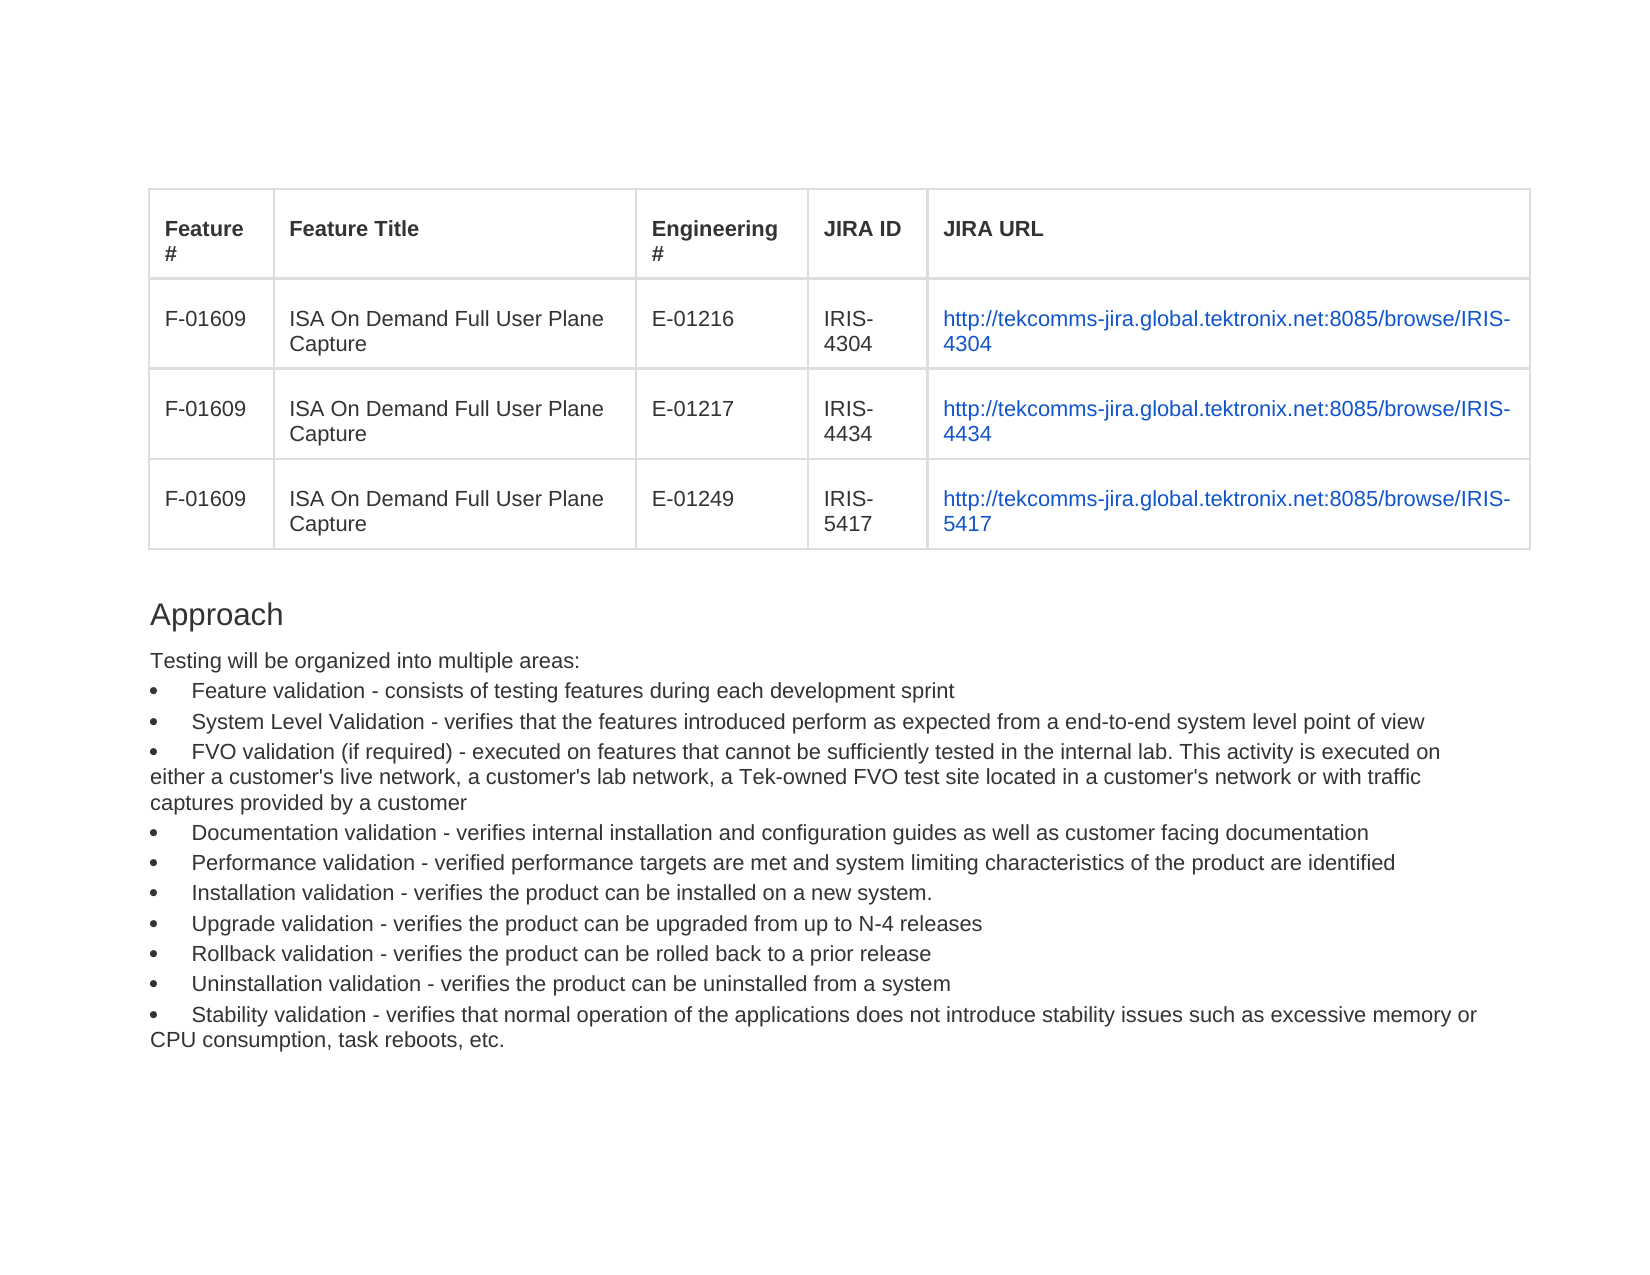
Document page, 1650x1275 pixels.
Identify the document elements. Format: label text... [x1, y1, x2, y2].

table_cell http://tekcomms-jira.global.tektronix.net:8085/browse/IRIS-4434 [929, 370, 1529, 457]
text  Installation validation - verifies the product can be installed on a new system. [150, 880, 1500, 906]
table_cell IRIS-4304 [809, 280, 926, 367]
table_cell ISA On Demand Full User Plane Capture [275, 280, 635, 367]
table_header Feature # [150, 190, 273, 277]
table_cell IRIS-4434 [809, 370, 926, 457]
text Approach [150, 596, 1500, 632]
table_cell F-01609 [150, 370, 273, 457]
text Testing will be organized into multiple areas: [150, 648, 1500, 673]
text  System Level Validation - verifies that the features introduced perform as expected from a end-to-end system level point of view [150, 709, 1500, 734]
text  Feature validation - consists of testing features during each development sprint [150, 678, 1500, 703]
table_cell http://tekcomms-jira.global.tektronix.net:8085/browse/IRIS-5417 [929, 460, 1529, 547]
table_header JIRA URL [929, 190, 1529, 277]
table_cell ISA On Demand Full User Plane Capture [275, 460, 635, 547]
table_header JIRA ID [809, 190, 926, 277]
table_cell E-01216 [637, 280, 807, 367]
table_cell E-01217 [637, 370, 807, 457]
text  Documentation validation - verifies internal installation and configuration guides as well as customer facing documentation [150, 820, 1500, 845]
table_header Feature Title [275, 190, 635, 277]
text  Performance validation - verified performance targets are met and system limiting characteristics of the product are identified [150, 850, 1500, 875]
table_cell ISA On Demand Full User Plane Capture [275, 370, 635, 457]
table_cell http://tekcomms-jira.global.tektronix.net:8085/browse/IRIS-4304 [929, 280, 1529, 367]
table_header Engineering # [637, 190, 807, 277]
text  Uninstallation validation - verifies the product can be uninstalled from a system [150, 971, 1500, 996]
table_cell IRIS-5417 [809, 460, 926, 547]
table_cell F-01609 [150, 460, 273, 547]
text  FVO validation (if required) - executed on features that cannot be sufficiently tested in the internal lab. This activity is executed on either a customer's live network, a customer's lab network, a Tek-owned FVO test site located in a customer's network or with traffic captures provided by a customer [150, 739, 1500, 814]
text  Upgrade validation - verifies the product can be upgraded from up to N-4 releases [150, 911, 1500, 936]
text  Stability validation - verifies that normal operation of the applications does not introduce stability issues such as excessive memory or CPU consumption, task reboots, etc. [150, 1002, 1500, 1052]
text  Rollback validation - verifies the product can be rolled back to a prior release [150, 941, 1500, 966]
table_cell E-01249 [637, 460, 807, 547]
table_cell F-01609 [150, 280, 273, 367]
